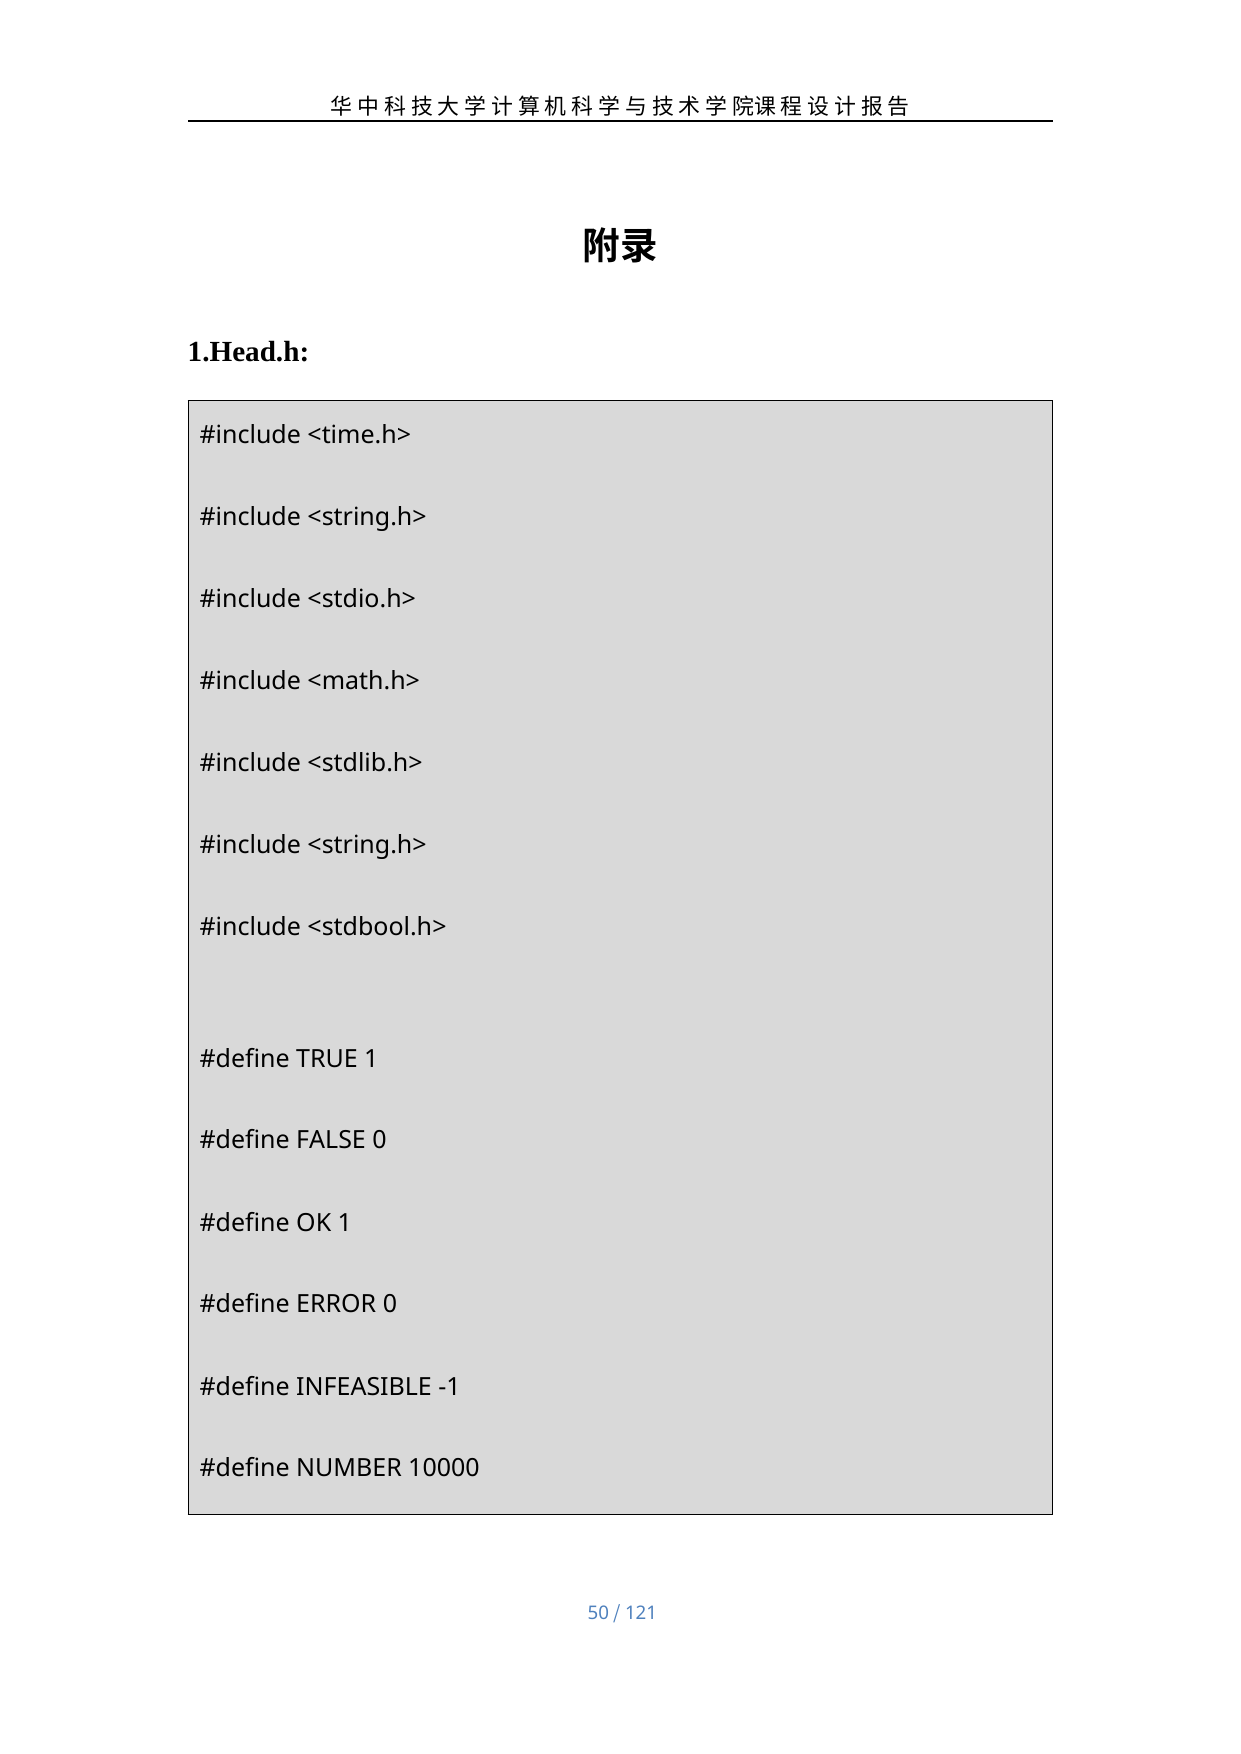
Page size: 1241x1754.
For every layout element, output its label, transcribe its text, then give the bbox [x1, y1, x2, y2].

text 1.Head.h: [187, 319, 1053, 384]
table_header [189, 401, 1052, 1514]
text 附录 [187, 210, 1053, 275]
